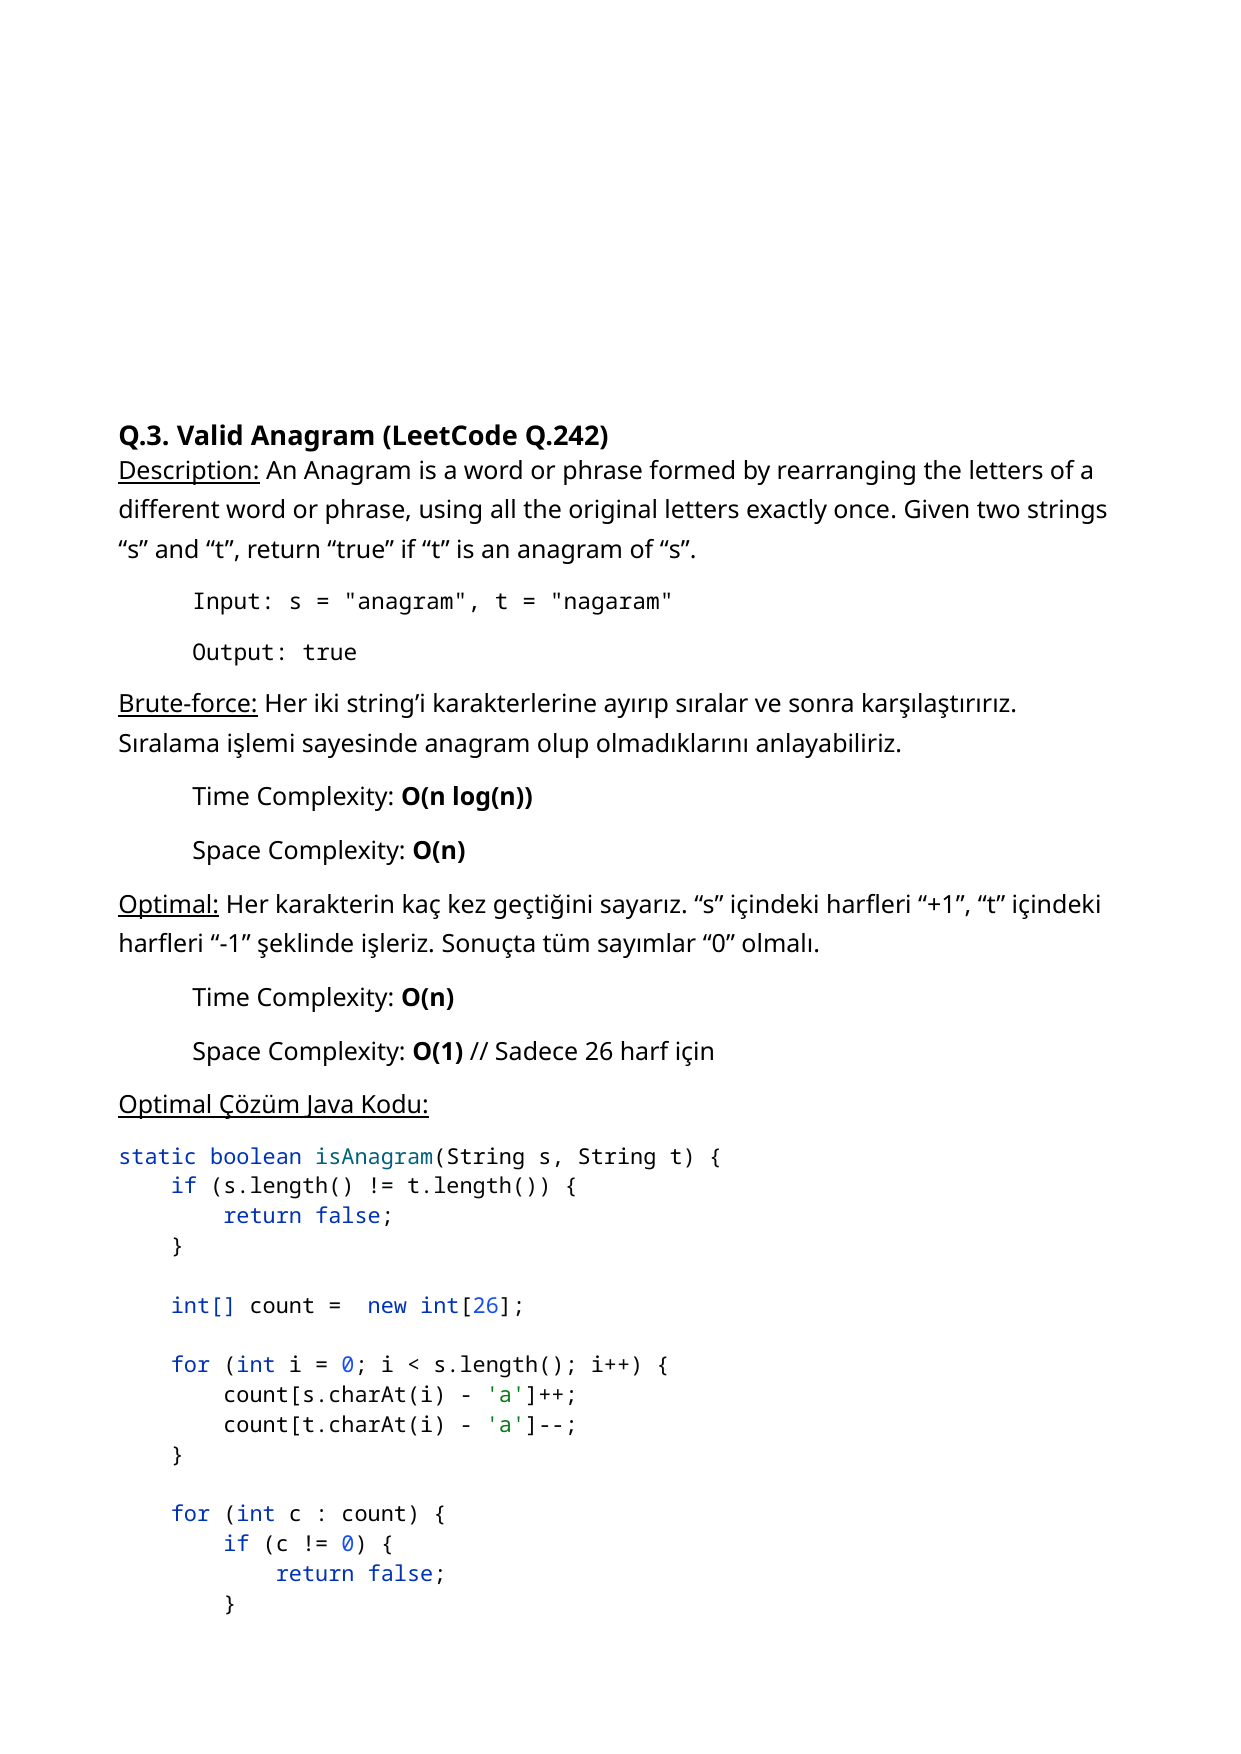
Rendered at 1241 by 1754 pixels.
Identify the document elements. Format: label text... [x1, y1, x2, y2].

text Q.3. Valid Anagram (LeetCode Q.242) [118, 416, 1122, 453]
text Optimal Çözüm Java Kodu: [118, 1087, 1122, 1121]
text Output: true [118, 636, 1122, 667]
text Time Complexity: O(n log(n)) [118, 779, 1122, 813]
text Brute-force: Her iki string’i karakterlerine ayırıp sıralar ve sonra karşılaştırırız. Sıralama işlemi sayesinde anagram olup olmadıklarını anlayabiliriz. [118, 686, 1122, 759]
text Space Complexity: O(1) // Sadece 26 harf için [118, 1033, 1122, 1067]
text Time Complexity: O(n) [118, 979, 1122, 1013]
text Description: An Anagram is a word or phrase formed by rearranging the letters of a different word or phrase, using all the original letters exactly once. Given two strings “s” and “t”, return “true” if “t” is an anagram of “s”. [118, 453, 1122, 565]
text Optimal: Her karakterin kaç kez geçtiğini sayarız. “s” içindeki harfleri “+1”, “t” içindeki harfleri “-1” şeklinde işleriz. Sonuçta tüm sayımlar “0” olmalı. [118, 886, 1122, 960]
text Input: s = "anagram", t = "nagaram" [118, 585, 1122, 616]
text Space Complexity: O(n) [118, 833, 1122, 867]
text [118, 1141, 1122, 1617]
